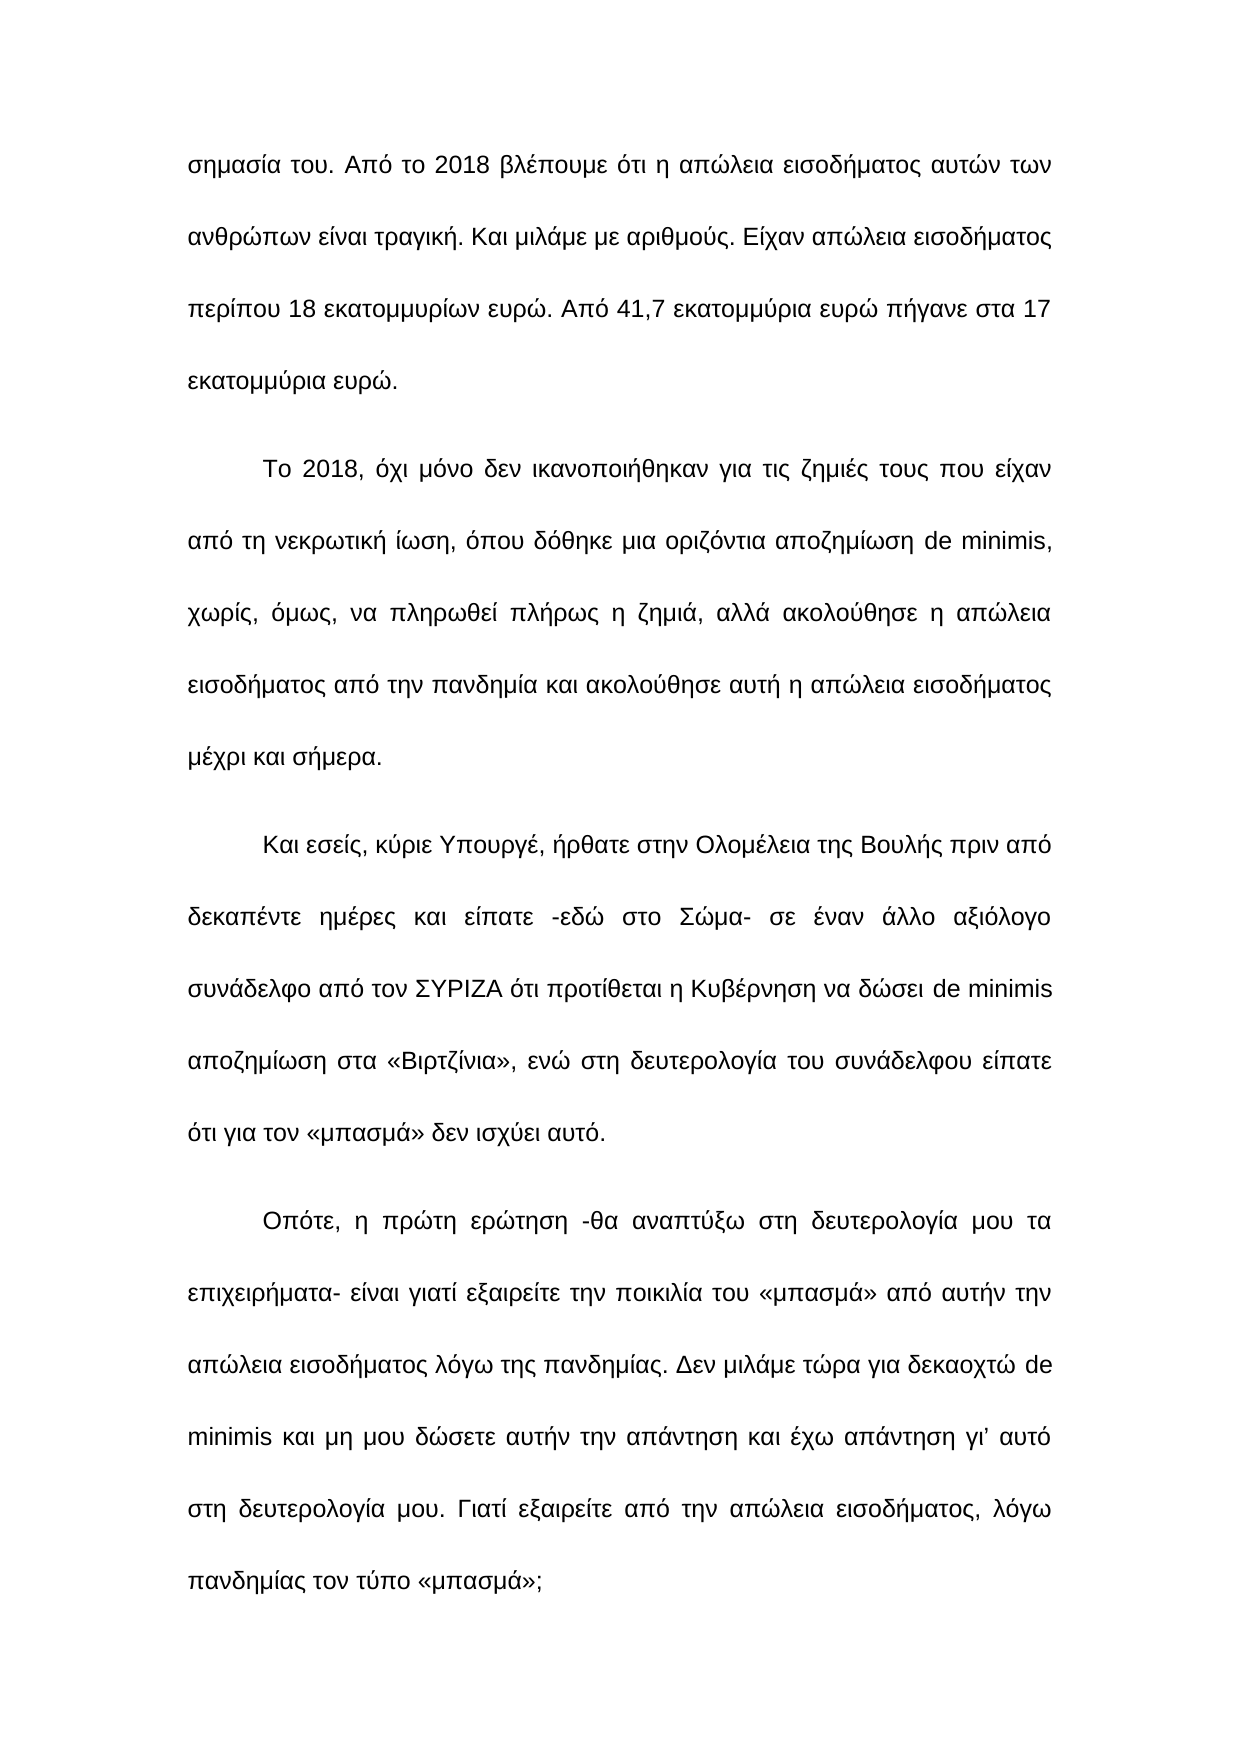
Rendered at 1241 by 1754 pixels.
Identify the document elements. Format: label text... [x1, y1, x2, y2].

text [187, 150, 1053, 394]
text Οπότε, η πρώτη ερώτηση -θα αναπτύξω στη δευτερολογία μου τα επιχειρήματα- είναι γιατί εξαιρείτε την ποικιλία του «μπασμά» από αυτήν την απώλεια εισοδήματος λόγω της πανδημίας. Δεν μιλάμε τώρα για δεκαοχτώ de minimis και μη μου δώσετε αυτήν την απάντηση και έχω απάντηση γι’ αυτό στη δευτερολογία μου. Γιατί εξαιρείτε από την απώλεια εισοδήματος, λόγω πανδημίας τον τύπο «μπασμά»; [187, 1206, 1053, 1594]
text Το 2018, όχι μόνο δεν ικανοποιήθηκαν για τις ζημιές τους που είχαν από τη νεκρωτική ίωση, όπου δόθηκε μια οριζόντια αποζημίωση de minimis, χωρίς, όμως, να πληρωθεί πλήρως η ζημιά, αλλά ακολούθησε η απώλεια εισοδήματος από την πανδημία και ακολούθησε αυτή η απώλεια εισοδήματος μέχρι και σήμερα. [187, 454, 1053, 770]
text Και εσείς, κύριε Υπουργέ, ήρθατε στην Ολομέλεια της Βουλής πριν από δεκαπέντε ημέρες και είπατε -εδώ στο Σώμα- σε έναν άλλο αξιόλογο συνάδελφο από τον ΣΥΡΙΖΑ ότι προτίθεται η Κυβέρνηση να δώσει de minimis αποζημίωση στα «Βιρτζίνια», ενώ στη δευτερολογία του συνάδελφου είπατε ότι για τον «μπασμά» δεν ισχύει αυτό. [187, 830, 1053, 1146]
